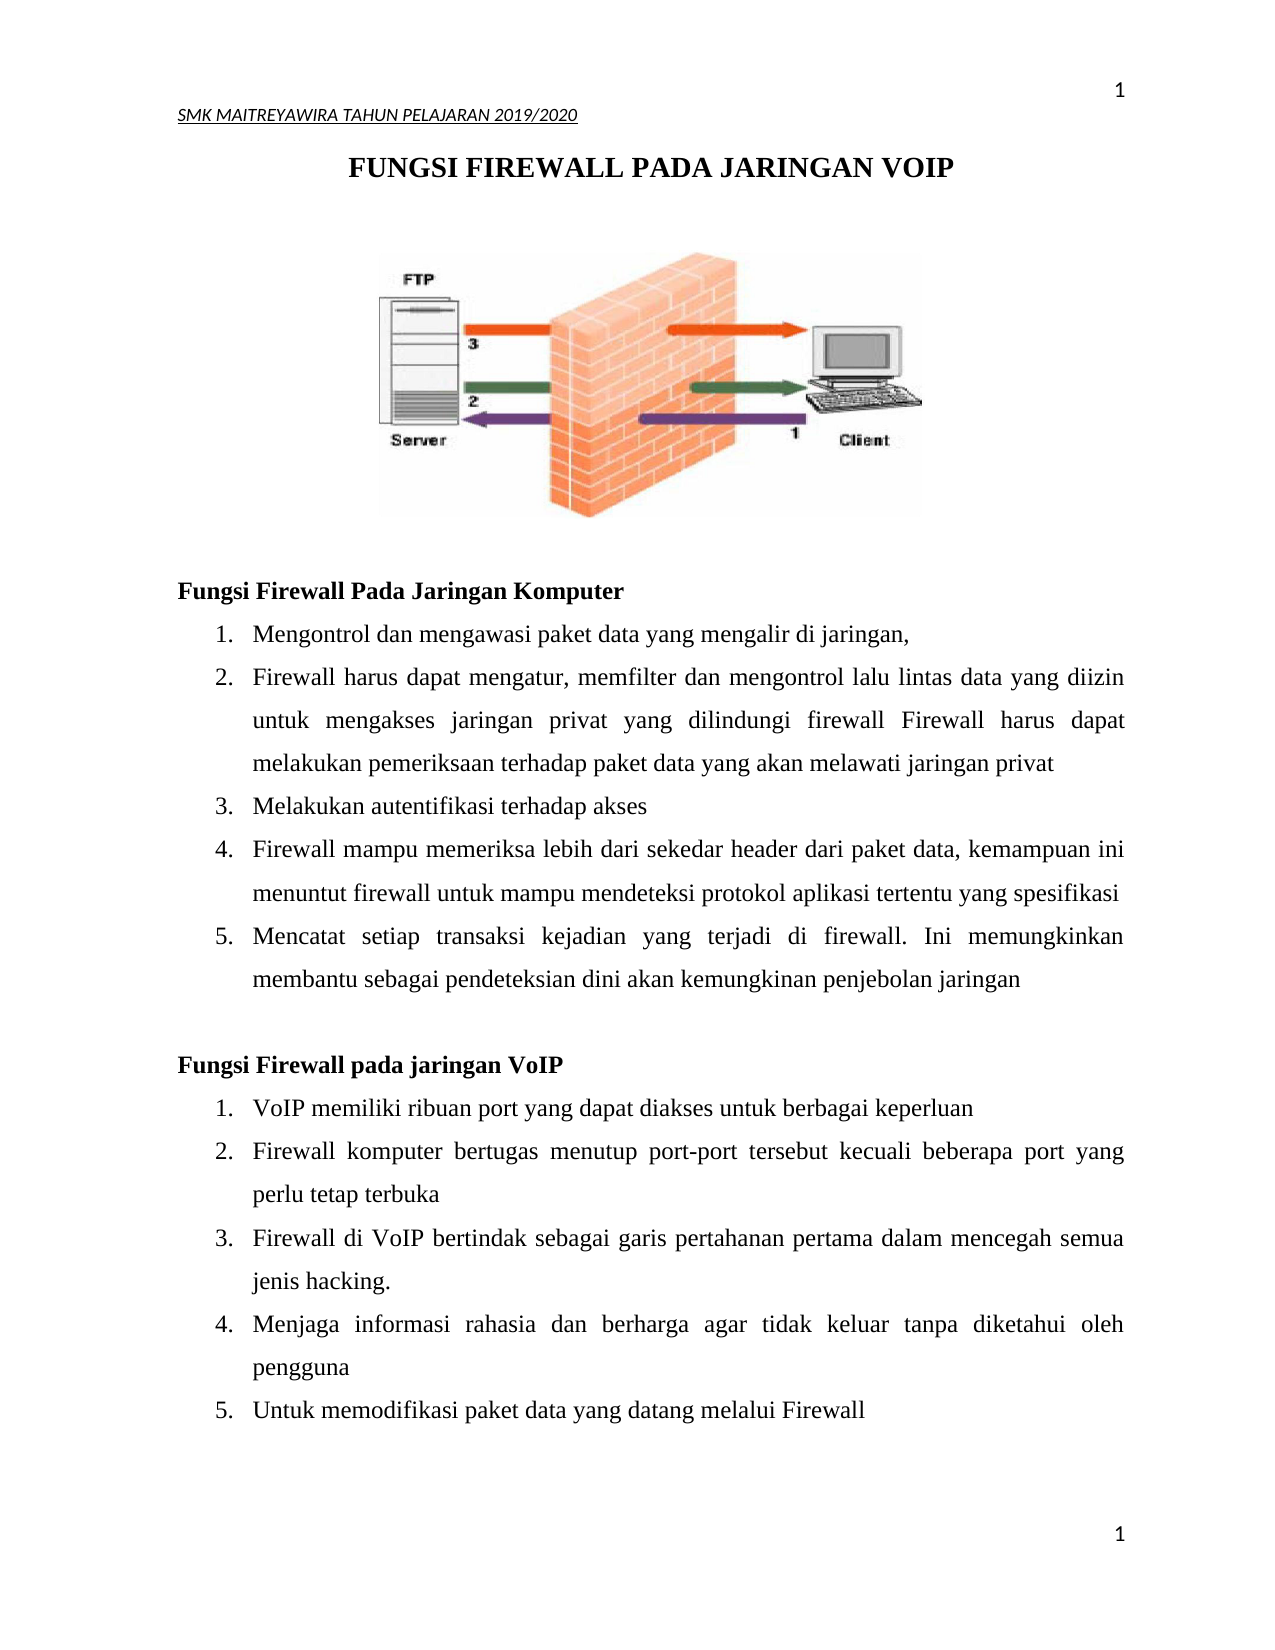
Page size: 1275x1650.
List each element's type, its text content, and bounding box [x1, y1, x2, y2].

list Menjaga informasi rahasia dan berharga agar tidak keluar tanpa diketahui oleh pengguna [215, 1309, 1125, 1381]
list Melakukan autentifikasi terhadap akses [215, 791, 1125, 820]
list Firewall di VoIP bertindak sebagai garis pertahanan pertama dalam mencegah semua jenis hacking. [215, 1223, 1125, 1294]
list Firewall harus dapat mengatur, memfilter dan mengontrol lalu lintas data yang diizin untuk mengakses jaringan privat yang dilindungi firewall Firewall harus dapat melakukan pemeriksaan terhadap paket data yang akan melawati jaringan privat [215, 662, 1125, 777]
list Mencatat setiap transaksi kejadian yang terjadi di firewall. Ini memungkinkan membantu sebagai pendeteksian dini akan kemungkinan penjebolan jaringan [215, 921, 1125, 993]
list Firewall mampu memeriksa lebih dari sekedar header dari paket data, kemampuan ini menuntut firewall untuk mampu mendeteksi protokol aplikasi tertentu yang spesifikasi [215, 834, 1125, 906]
list Firewall komputer bertugas menutup port-port tersebut kecuali beberapa port yang perlu tetap terbuka [215, 1136, 1125, 1208]
picture [376, 250, 926, 519]
list VoIP memiliki ribuan port yang dapat diakses untuk berbagai keperluan [215, 1093, 1125, 1122]
list Mengontrol dan mengawasi paket data yang mengalir di jaringan, [215, 619, 1125, 648]
list Untuk memodifikasi paket data yang datang melalui Firewall [215, 1395, 1125, 1424]
text Fungsi Firewall Pada Jaringan Komputer [177, 576, 1125, 604]
text FUNGSI FIREWALL PADA JARINGAN VOIP [177, 150, 1125, 183]
text Fungsi Firewall pada jaringan VoIP [177, 1050, 1125, 1079]
